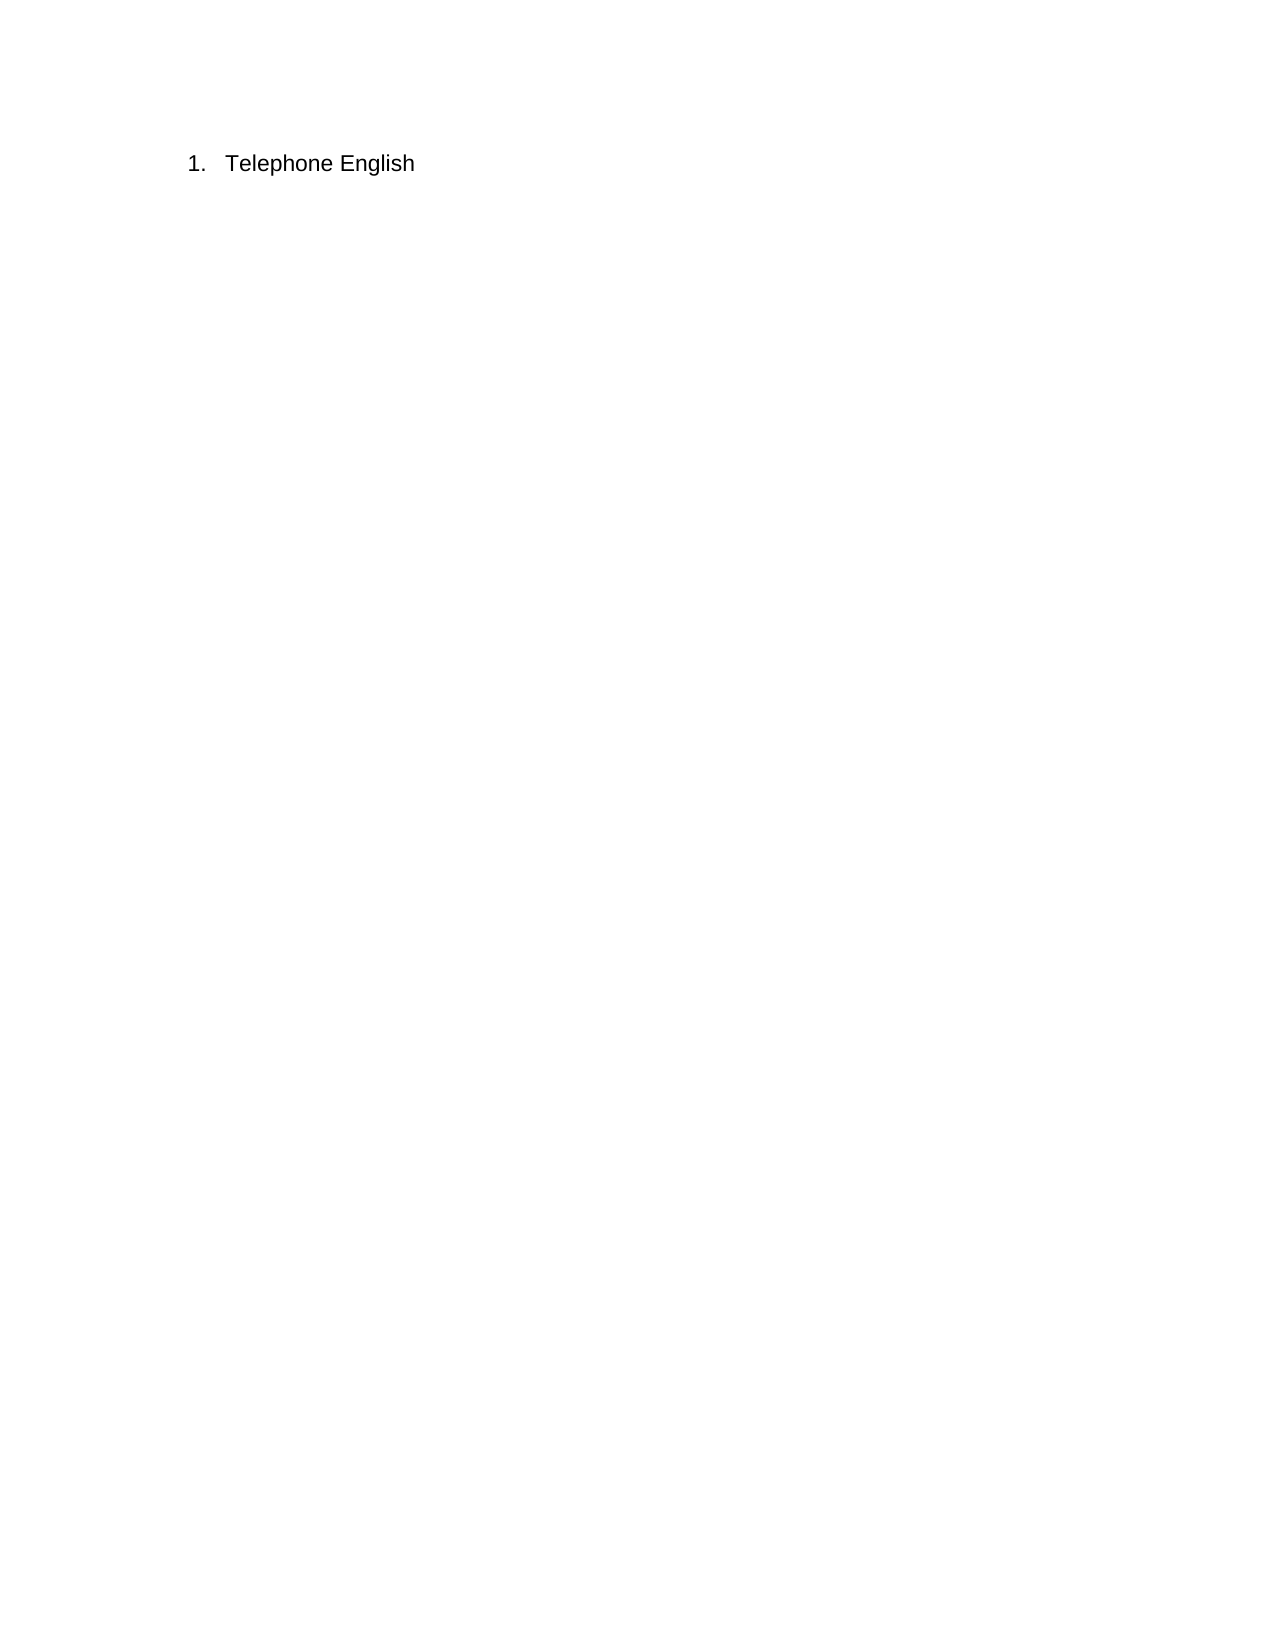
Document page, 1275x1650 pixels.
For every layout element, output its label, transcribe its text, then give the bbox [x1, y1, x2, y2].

list Telephone English [187, 150, 1125, 176]
